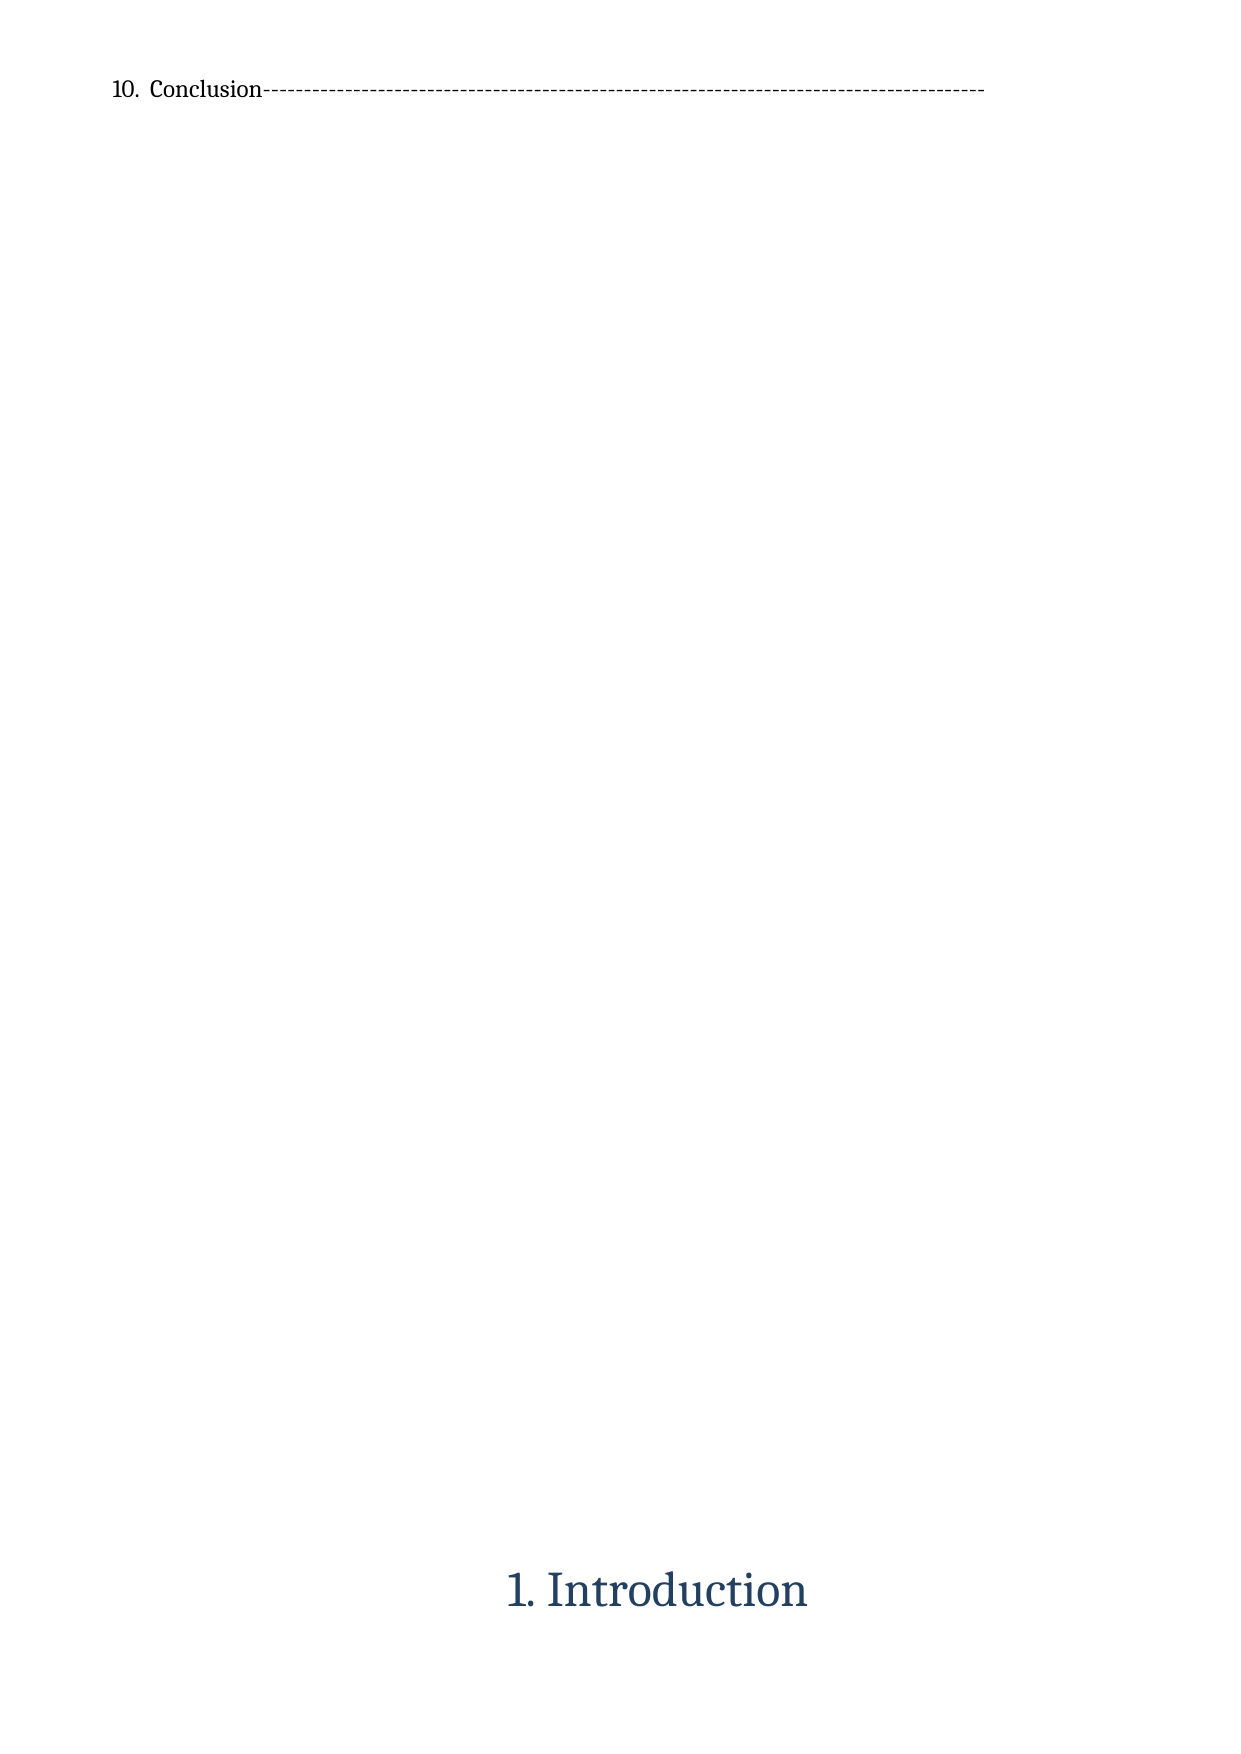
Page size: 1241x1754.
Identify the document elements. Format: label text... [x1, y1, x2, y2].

list Conclusion---------------------------------------------------------------------------------------- [112, 75, 1165, 104]
list 1. Introduction [150, 1561, 1165, 1618]
